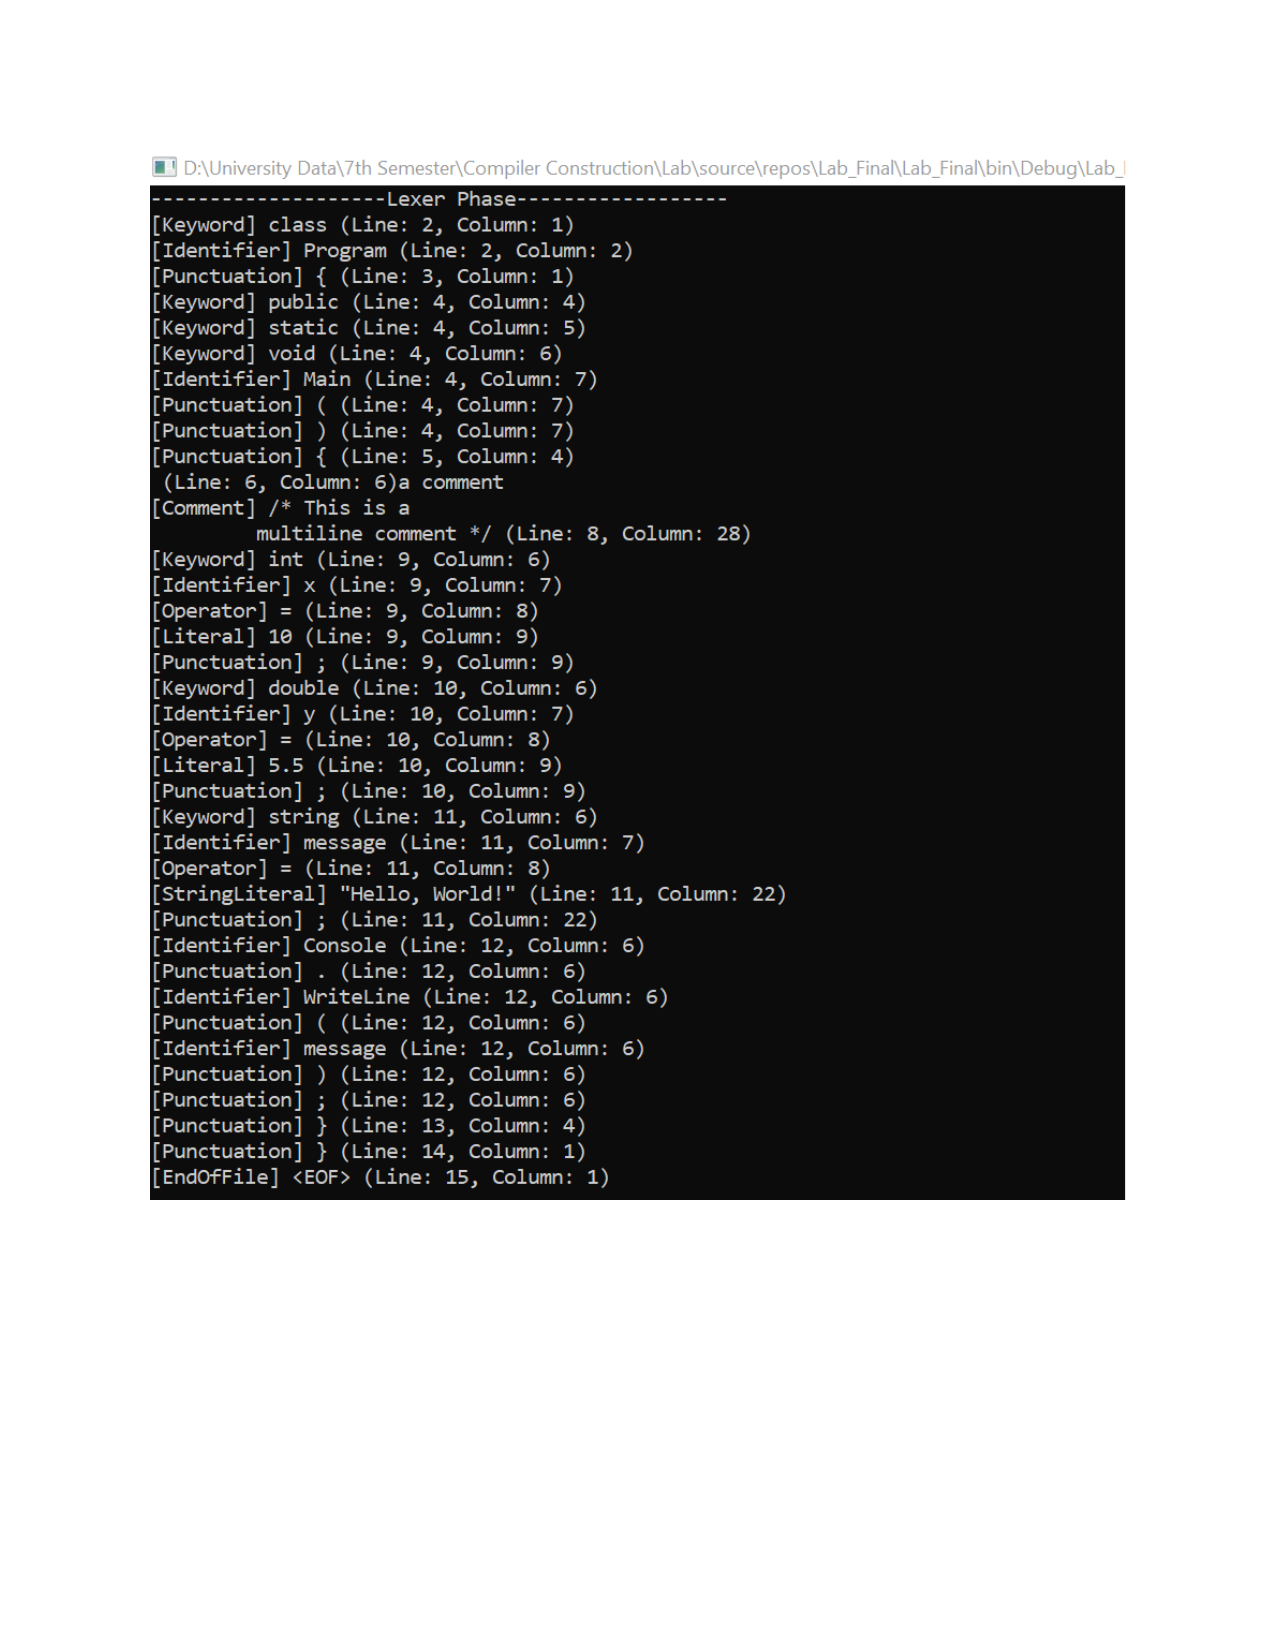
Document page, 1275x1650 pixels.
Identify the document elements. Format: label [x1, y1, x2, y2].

picture [150, 150, 1125, 1200]
